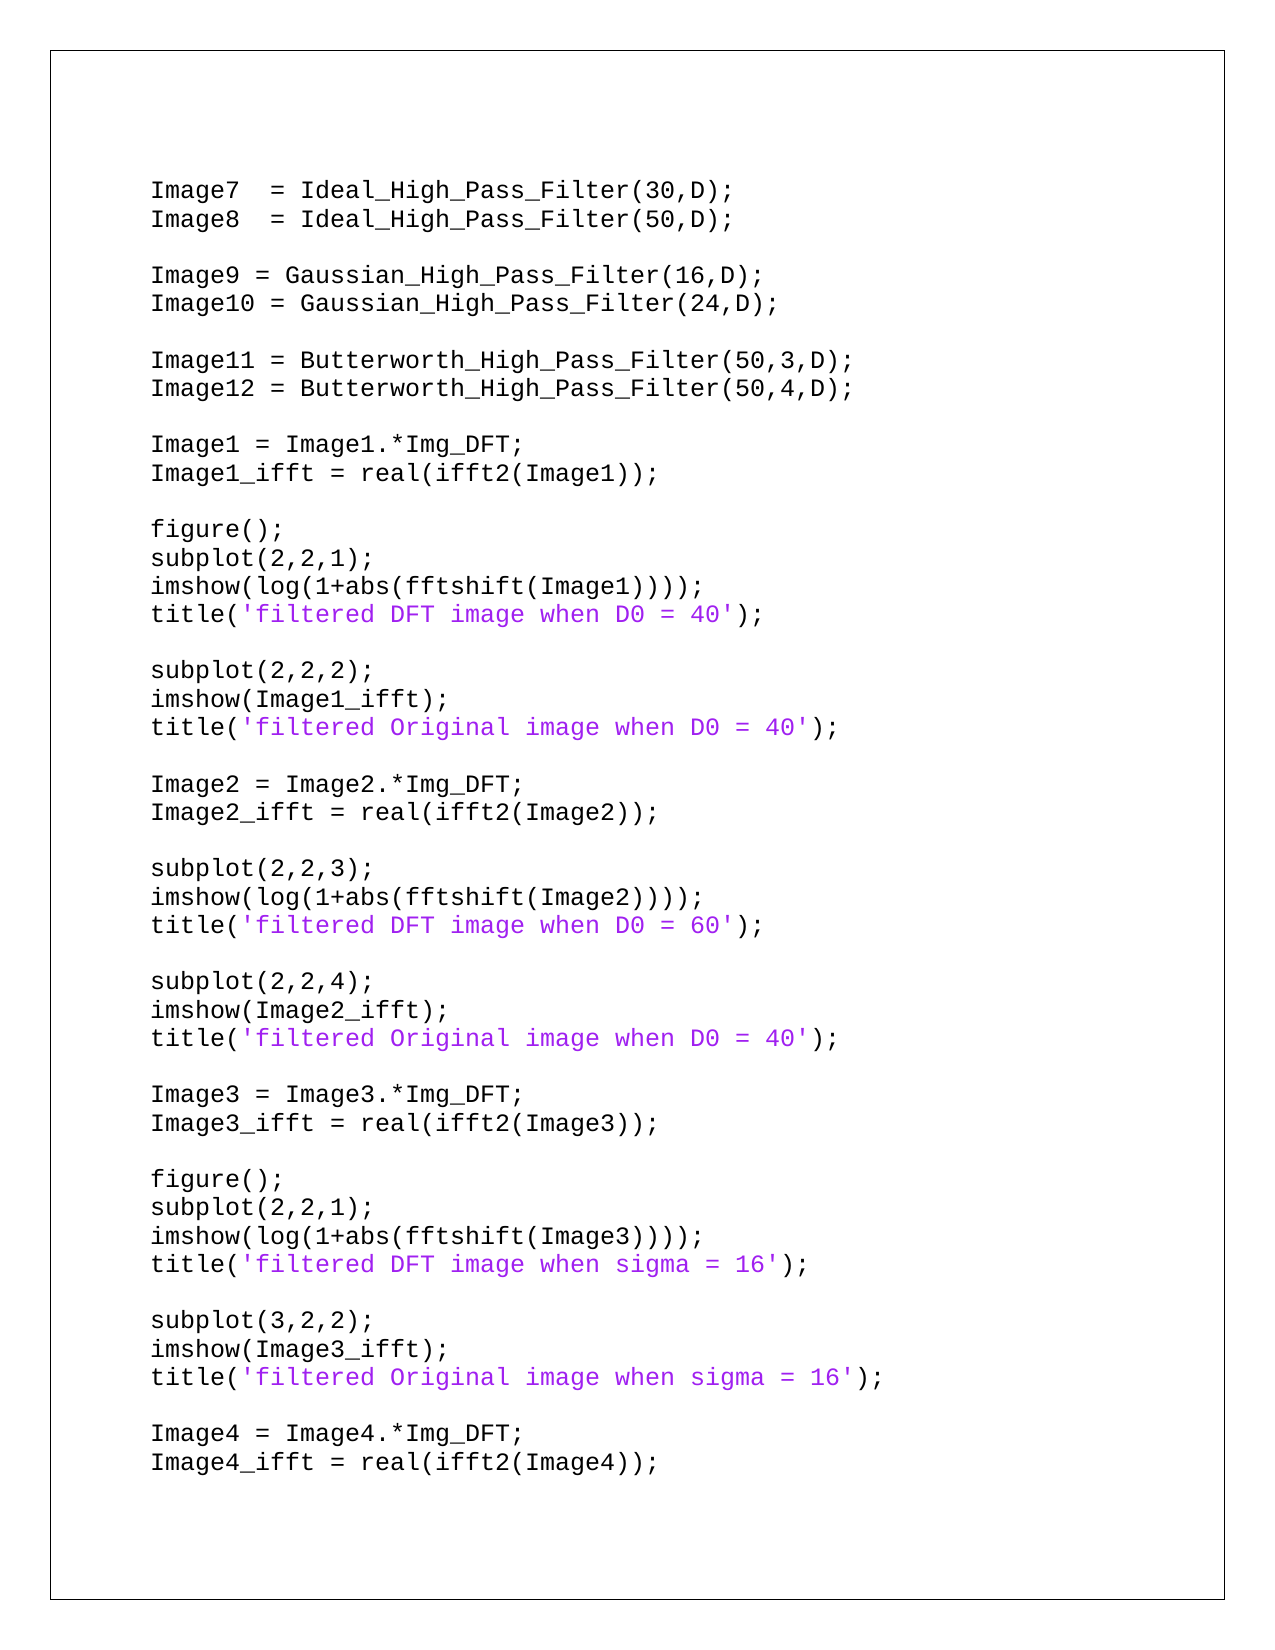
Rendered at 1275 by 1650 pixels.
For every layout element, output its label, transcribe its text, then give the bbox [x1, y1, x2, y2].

text subplot(2,2,4); [150, 969, 1125, 997]
text subplot(2,2,2); [150, 658, 1125, 686]
text figure(); [150, 517, 1125, 545]
text figure(); [150, 1167, 1125, 1195]
text Image1 = Image1.*Img_DFT; [150, 432, 1125, 460]
text subplot(2,2,3); [150, 856, 1125, 884]
text Image11 = Butterworth_High_Pass_Filter(50,3,D); [150, 347, 1125, 376]
text subplot(3,2,2); [150, 1308, 1125, 1336]
text imshow(Image3_ifft); [150, 1336, 1125, 1364]
text imshow(Image2_ifft); [150, 997, 1125, 1026]
text Image12 = Butterworth_High_Pass_Filter(50,4,D); [150, 376, 1125, 404]
text imshow(Image1_ifft); [150, 686, 1125, 715]
text title('filtered DFT image when D0 = 40'); [150, 602, 1125, 630]
text Image2_ifft = real(ifft2(Image2)); [150, 799, 1125, 828]
text title('filtered Original image when sigma = 16'); [150, 1364, 1125, 1393]
text Image10 = Gaussian_High_Pass_Filter(24,D); [150, 291, 1125, 319]
text imshow(log(1+abs(fftshift(Image1)))); [150, 573, 1125, 602]
text Image8 = Ideal_High_Pass_Filter(50,D); [150, 206, 1125, 235]
text imshow(log(1+abs(fftshift(Image3)))); [150, 1223, 1125, 1252]
text Image2 = Image2.*Img_DFT; [150, 771, 1125, 799]
text Image1_ifft = real(ifft2(Image1)); [150, 460, 1125, 489]
text Image9 = Gaussian_High_Pass_Filter(16,D); [150, 263, 1125, 291]
text title('filtered Original image when D0 = 40'); [150, 1026, 1125, 1054]
text title('filtered DFT image when D0 = 60'); [150, 912, 1125, 941]
text Image3_ifft = real(ifft2(Image3)); [150, 1110, 1125, 1138]
text Image4 = Image4.*Img_DFT; [150, 1421, 1125, 1449]
text subplot(2,2,1); [150, 545, 1125, 573]
text Image7 = Ideal_High_Pass_Filter(30,D); [150, 178, 1125, 206]
text Image4_ifft = real(ifft2(Image4)); [150, 1449, 1125, 1478]
text title('filtered Original image when D0 = 40'); [150, 715, 1125, 743]
text Image3 = Image3.*Img_DFT; [150, 1082, 1125, 1110]
text title('filtered DFT image when sigma = 16'); [150, 1252, 1125, 1280]
text subplot(2,2,1); [150, 1195, 1125, 1223]
text imshow(log(1+abs(fftshift(Image2)))); [150, 884, 1125, 912]
